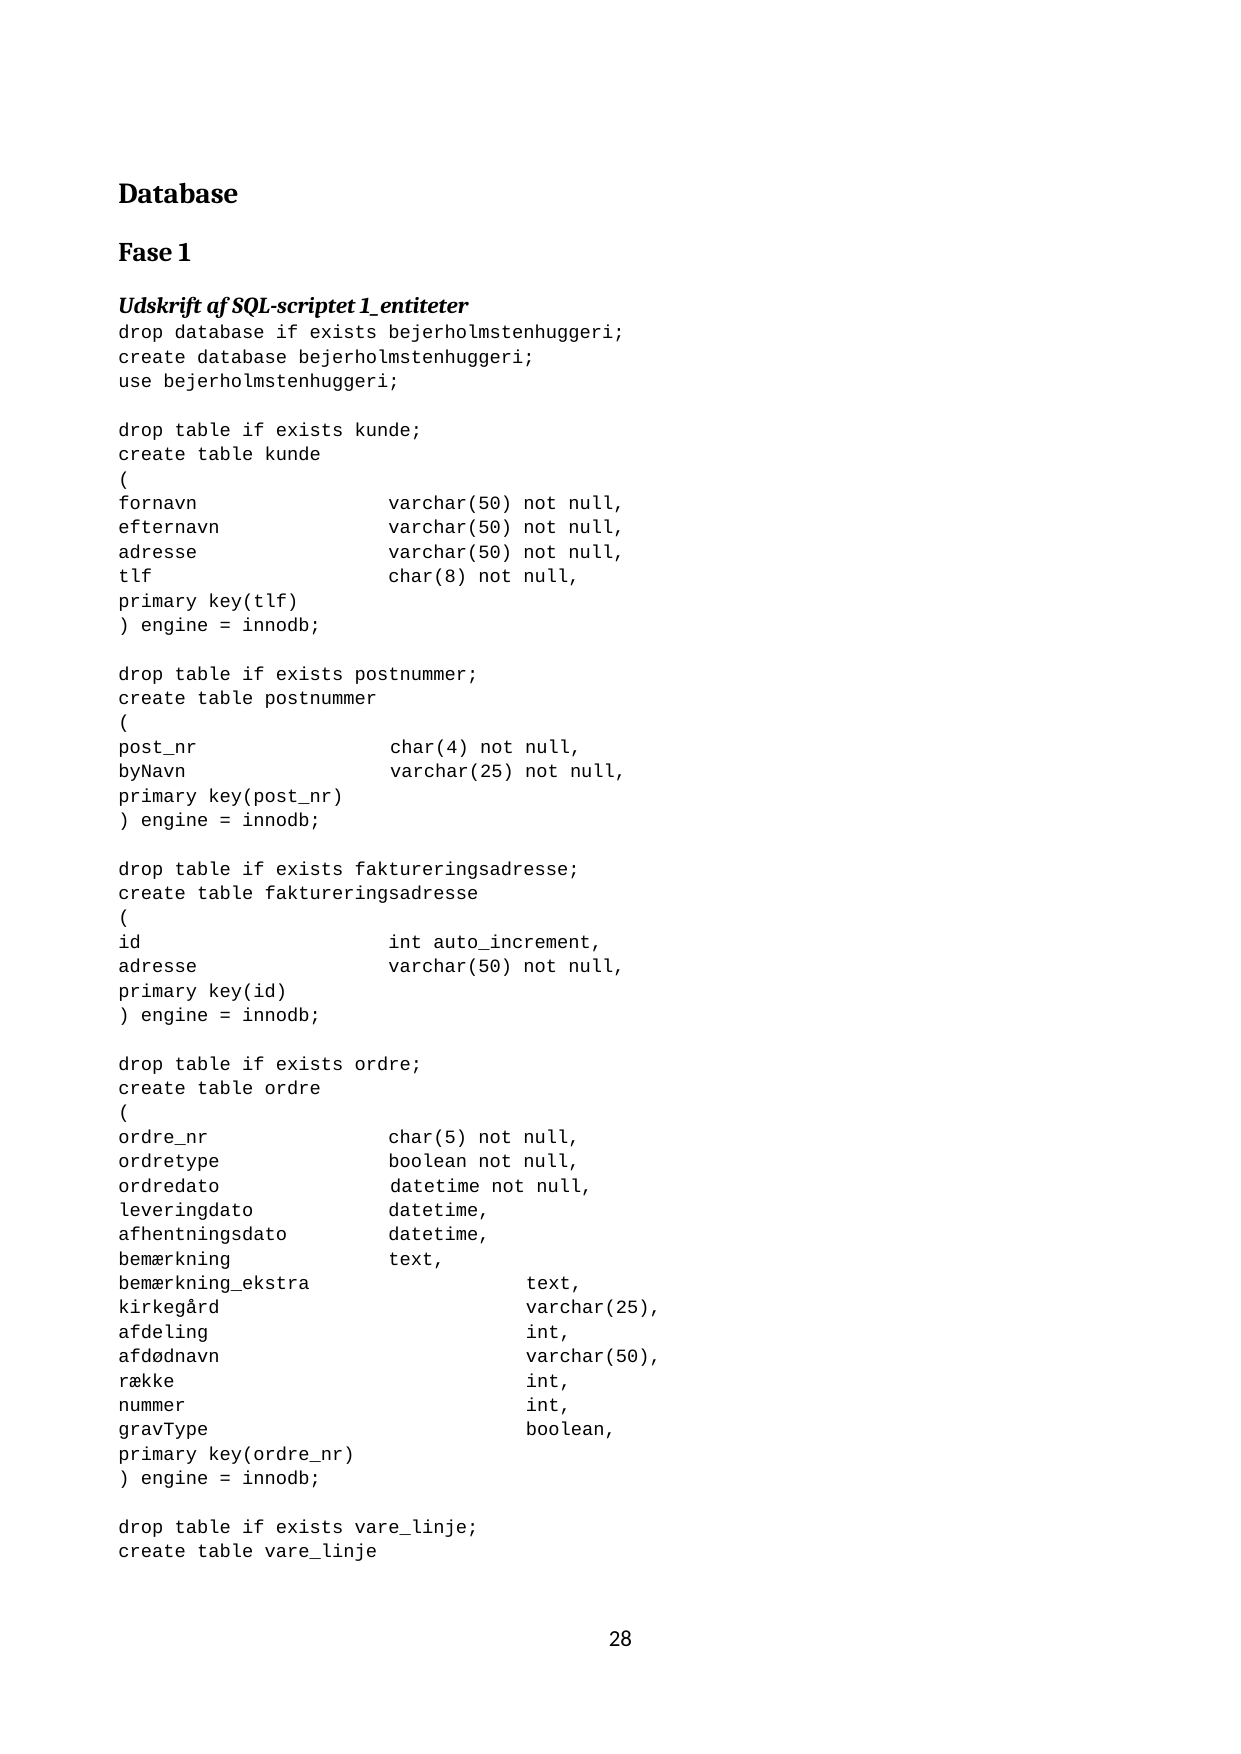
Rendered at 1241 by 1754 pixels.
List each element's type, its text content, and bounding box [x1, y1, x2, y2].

text ( [118, 1103, 1122, 1124]
text bemærkning text, [118, 1249, 1122, 1271]
subtitle Udskrift af SQL-scriptet 1_entiteter [118, 293, 1122, 319]
text bemærkning_ekstra text, [118, 1274, 1122, 1295]
text drop database if exists bejerholmstenhuggeri; [118, 323, 1122, 344]
text fornavn varchar(50) not null, [118, 494, 1122, 515]
text post_nr char(4) not null, [118, 738, 1122, 759]
text primary key(ordre_nr) [118, 1444, 1122, 1466]
text nummer int, [118, 1396, 1122, 1417]
text ordredato datetime not null, [118, 1176, 1122, 1198]
text afdeling int, [118, 1323, 1122, 1344]
subtitle Fase 1 [118, 237, 1122, 268]
text create table kunde [118, 445, 1122, 466]
text use bejerholmstenhuggeri; [118, 372, 1122, 393]
text create table ordre [118, 1079, 1122, 1100]
text id int auto_increment, [118, 933, 1122, 954]
text drop table if exists kunde; [118, 421, 1122, 442]
text adresse varchar(50) not null, [118, 957, 1122, 978]
text create table postnummer [118, 689, 1122, 710]
text adresse varchar(50) not null, [118, 543, 1122, 564]
text efternavn varchar(50) not null, [118, 518, 1122, 539]
text gravType boolean, [118, 1420, 1122, 1441]
text tlf char(8) not null, [118, 567, 1122, 588]
text afdødnavn varchar(50), [118, 1347, 1122, 1368]
text create database bejerholmstenhuggeri; [118, 348, 1122, 369]
text drop table if exists vare_linje; [118, 1518, 1122, 1539]
text drop table if exists faktureringsadresse; [118, 859, 1122, 881]
text primary key(tlf) [118, 591, 1122, 613]
text ( [118, 469, 1122, 491]
text ) engine = innodb; [118, 1469, 1122, 1490]
text primary key(post_nr) [118, 786, 1122, 808]
text create table vare_linje [118, 1542, 1122, 1563]
text række int, [118, 1371, 1122, 1393]
text ) engine = innodb; [118, 616, 1122, 637]
text ) engine = innodb; [118, 1006, 1122, 1027]
text ordretype boolean not null, [118, 1152, 1122, 1173]
text ( [118, 908, 1122, 929]
subtitle Database [118, 177, 1122, 211]
text leveringdato datetime, [118, 1201, 1122, 1222]
text kirkegård varchar(25), [118, 1298, 1122, 1319]
text ( [118, 713, 1122, 734]
text ordre_nr char(5) not null, [118, 1128, 1122, 1149]
text drop table if exists ordre; [118, 1054, 1122, 1076]
text ) engine = innodb; [118, 811, 1122, 832]
text primary key(id) [118, 981, 1122, 1003]
text afhentningsdato datetime, [118, 1225, 1122, 1246]
text create table faktureringsadresse [118, 884, 1122, 905]
text byNavn varchar(25) not null, [118, 762, 1122, 783]
text drop table if exists postnummer; [118, 664, 1122, 686]
